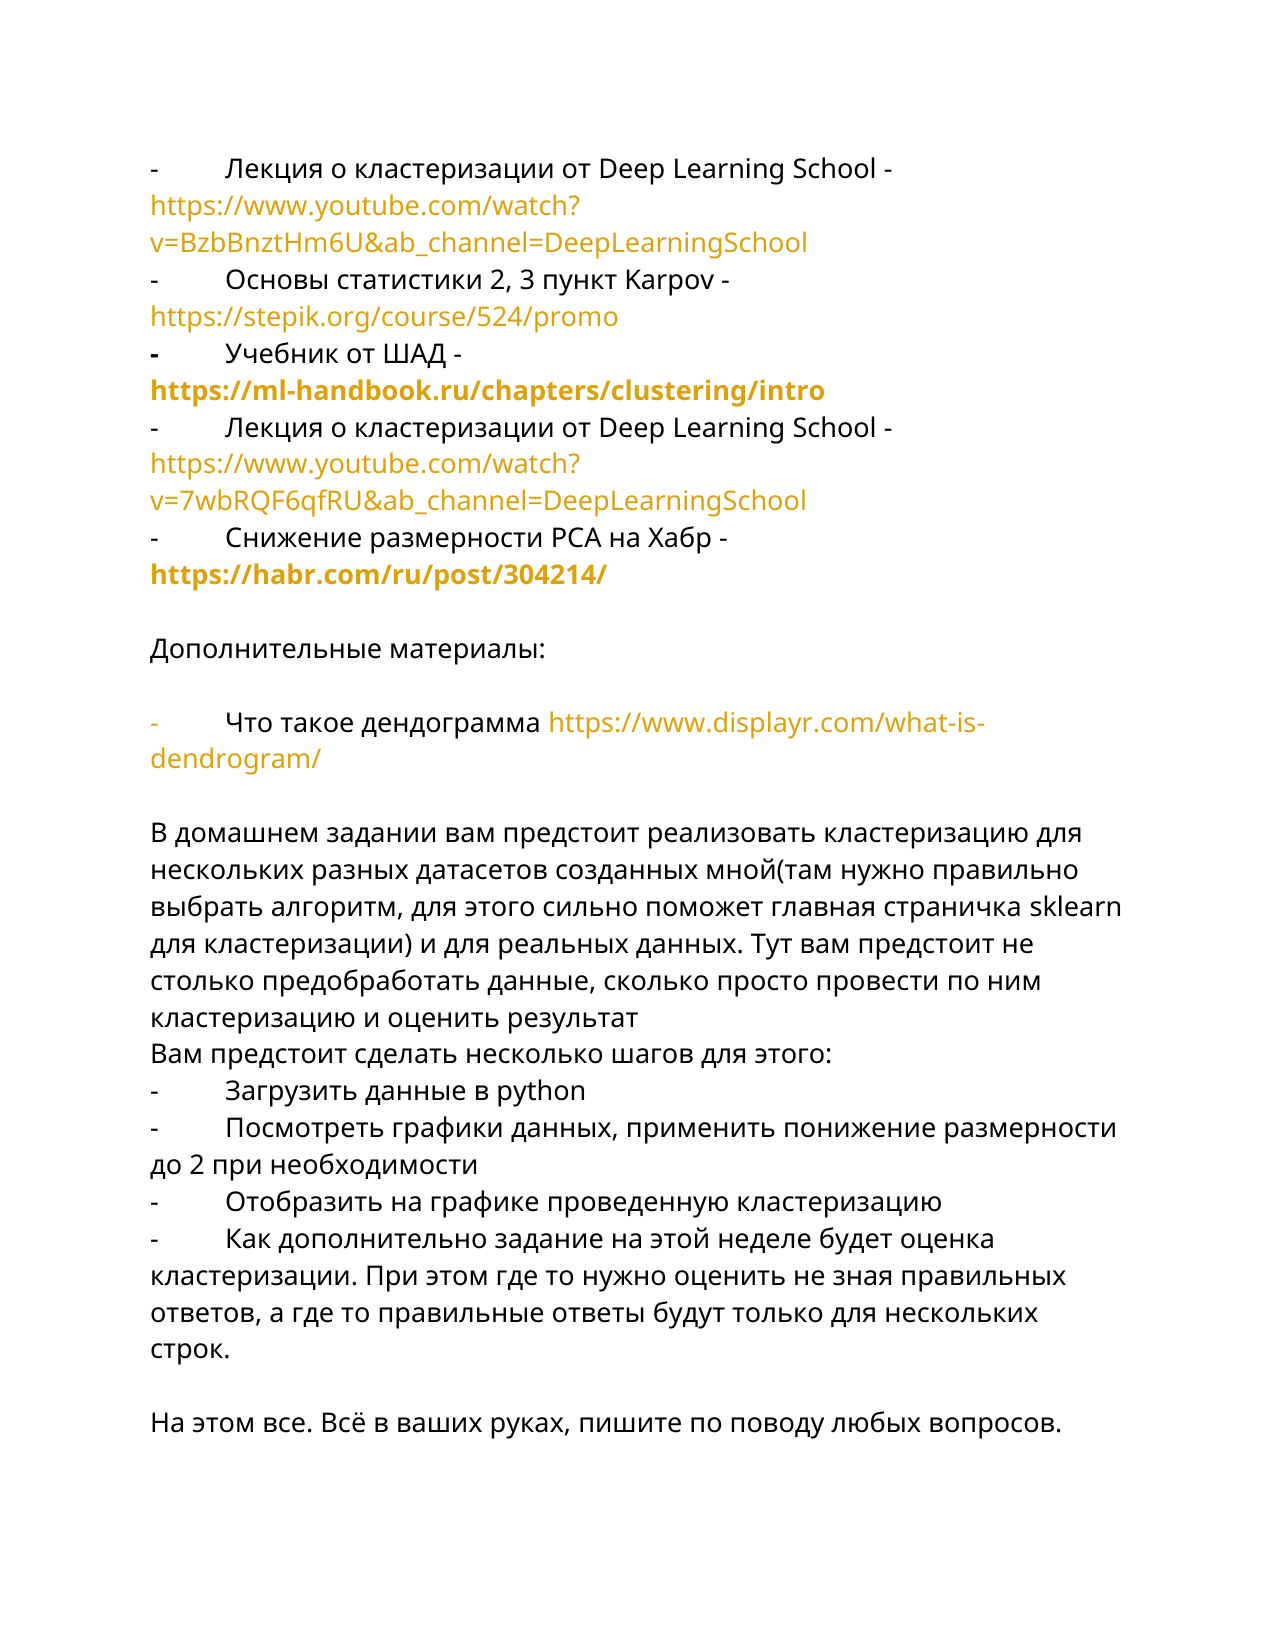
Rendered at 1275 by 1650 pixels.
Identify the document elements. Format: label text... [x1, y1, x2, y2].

text В домашнем задании вам предстоит реализовать кластеризацию для нескольких разных датасетов созданных мной(там нужно правильно выбрать алгоритм, для этого сильно поможет главная страничка sklearn для кластеризации) и для реальных данных. Тут вам предстоит не столько предобработать данные, сколько просто провести по ним кластеризацию и оценить результат [150, 814, 1125, 1035]
list Лекция о кластеризации от Deep Learning School - https://www.youtube.com/watch?v=BzbBnztHm6U&ab_channel=DeepLearningSchool [150, 150, 1125, 261]
text На этом все. Всё в ваших руках, пишите по поводу любых вопросов. [150, 1404, 1125, 1441]
list Отобразить на графике проведенную кластеризацию [150, 1182, 1125, 1219]
list Основы статистики 2, 3 пункт Karpov - https://stepik.org/course/524/promo [150, 261, 1125, 334]
list Как дополнительно задание на этой неделе будет оценка кластеризации. При этом где то нужно оценить не зная правильных ответов, а где то правильные ответы будут только для нескольких строк. [150, 1219, 1125, 1367]
list Учебник от ШАД - https://ml-handbook.ru/chapters/clustering/intro [150, 334, 1125, 408]
list Лекция о кластеризации от Deep Learning School - https://www.youtube.com/watch?v=7wbRQF6qfRU&ab_channel=DeepLearningSchool [150, 408, 1125, 519]
list Что такое дендограмма https://www.displayr.com/what-is-dendrogram/ [150, 703, 1125, 777]
list Посмотреть графики данных, применить понижение размерности до 2 при необходимости [150, 1109, 1125, 1182]
list Загрузить данные в python [150, 1072, 1125, 1109]
text Вам предстоит сделать несколько шагов для этого: [150, 1035, 1125, 1072]
list Снижение размерности PCA на Хабр - https://habr.com/ru/post/304214/ [150, 519, 1125, 592]
text Дополнительные материалы: [150, 629, 1125, 666]
